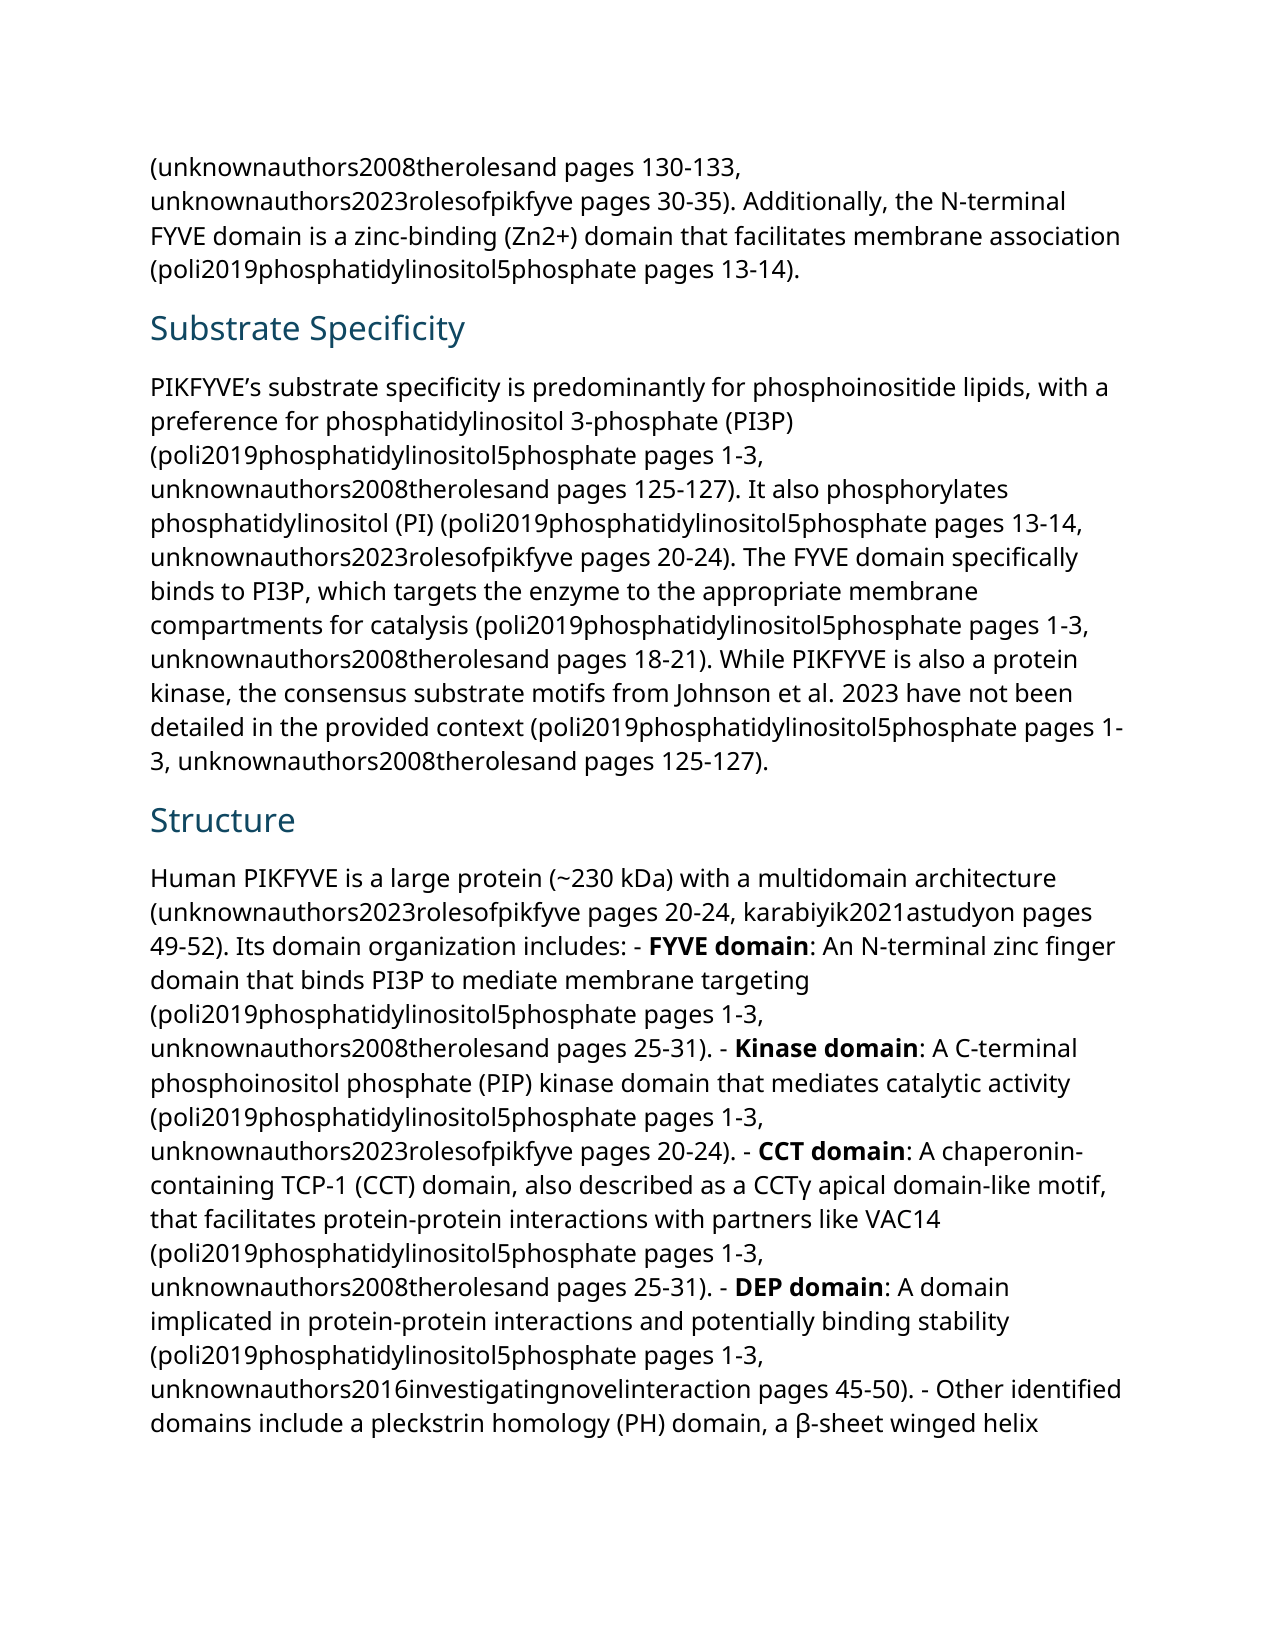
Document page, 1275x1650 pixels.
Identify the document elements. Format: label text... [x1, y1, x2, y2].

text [150, 150, 1125, 286]
subtitle Structure [150, 797, 1125, 842]
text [150, 861, 1125, 1440]
subtitle Substrate Specificity [150, 305, 1125, 350]
text PIKFYVE’s substrate specificity is predominantly for phosphoinositide lipids, with a preference for phosphatidylinositol 3-phosphate (PI3P) (poli2019phosphatidylinositol5phosphate pages 1-3, unknownauthors2008therolesand pages 125-127). It also phosphorylates phosphatidylinositol (PI) (poli2019phosphatidylinositol5phosphate pages 13-14, unknownauthors2023rolesofpikfyve pages 20-24). The FYVE domain specifically binds to PI3P, which targets the enzyme to the appropriate membrane compartments for catalysis (poli2019phosphatidylinositol5phosphate pages 1-3, unknownauthors2008therolesand pages 18-21). While PIKFYVE is also a protein kinase, the consensus substrate motifs from Johnson et al. 2023 have not been detailed in the provided context (poli2019phosphatidylinositol5phosphate pages 1-3, unknownauthors2008therolesand pages 125-127). [150, 369, 1125, 778]
